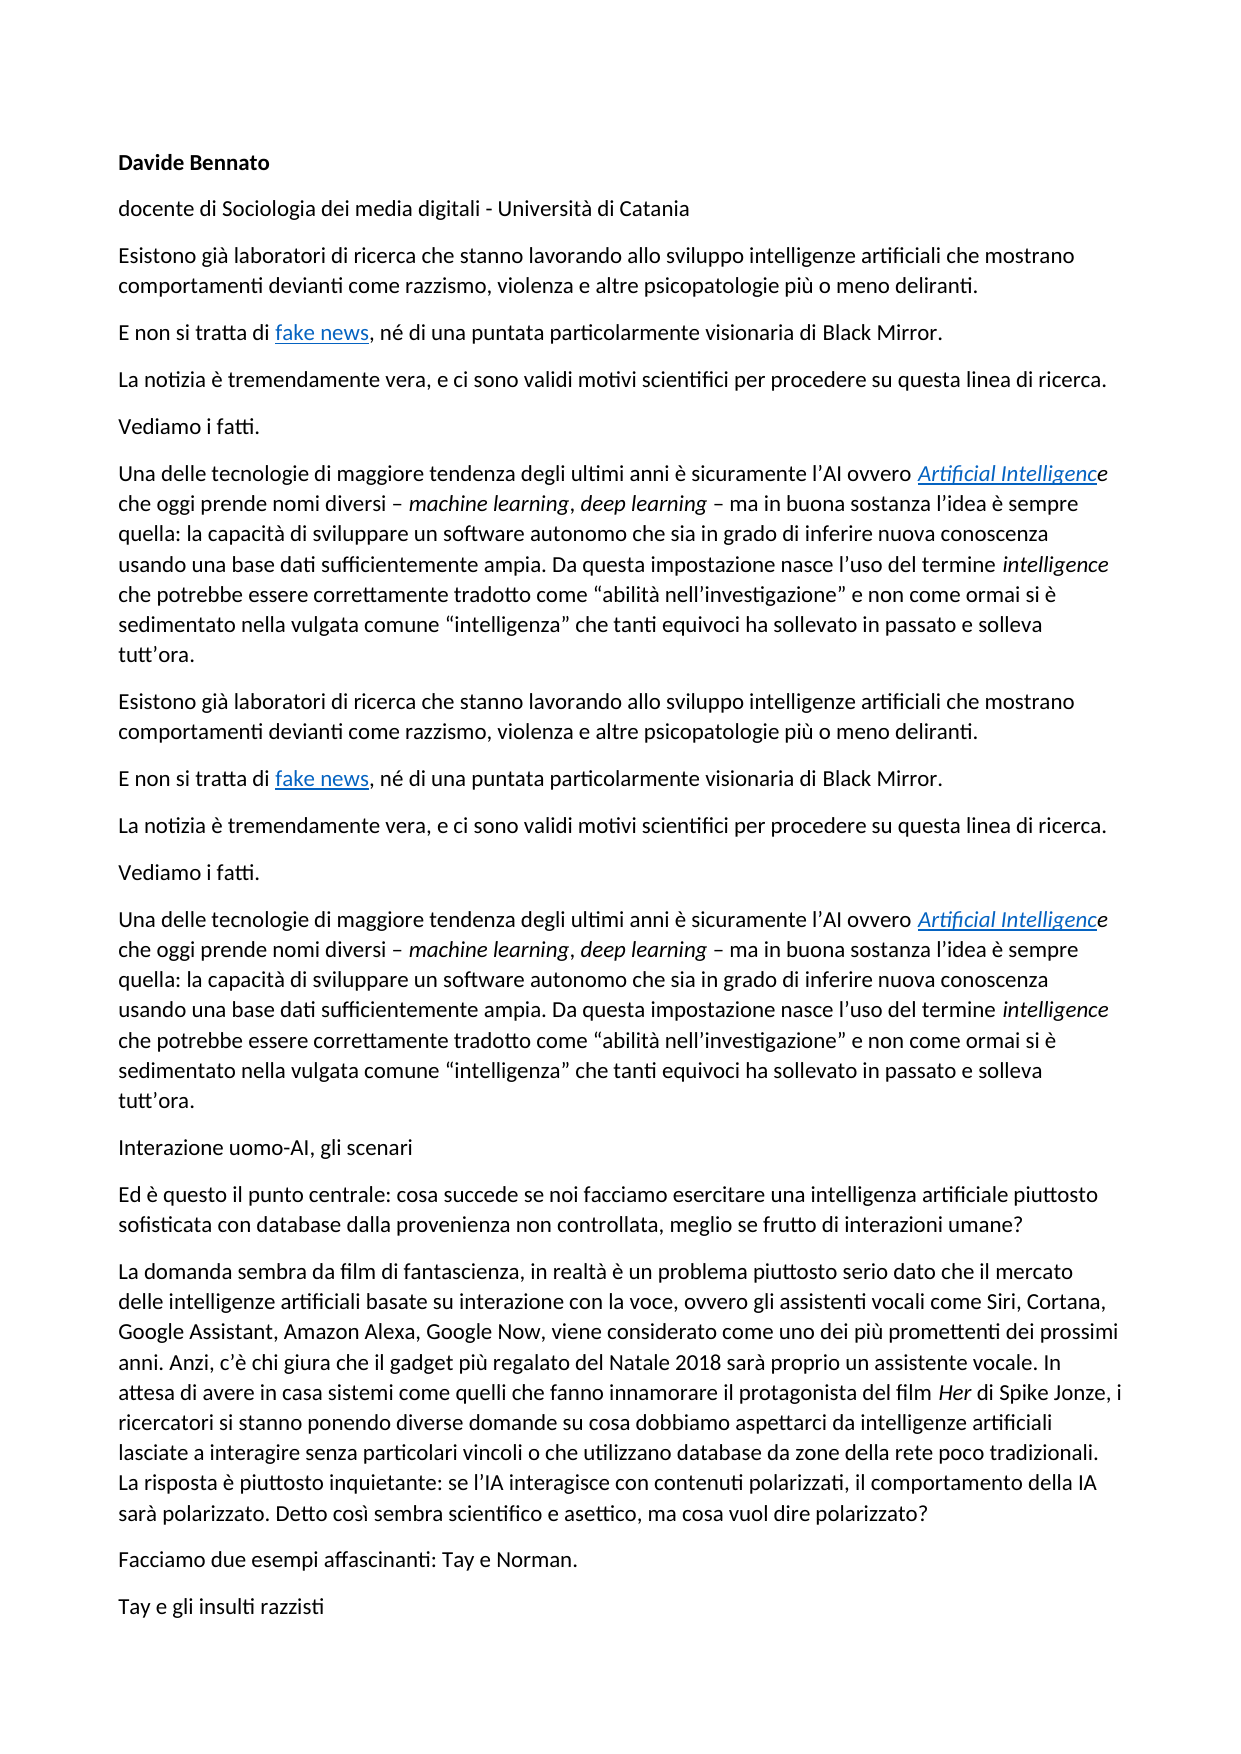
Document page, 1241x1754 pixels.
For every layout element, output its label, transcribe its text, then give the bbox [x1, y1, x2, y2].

text E non si tratta di fake news, né di una puntata particolarmente visionaria di Black Mirror. [118, 318, 1122, 346]
text Vediamo i fatti. [118, 412, 1122, 440]
text Una delle tecnologie di maggiore tendenza degli ultimi anni è sicuramente l’AI ovvero Artificial Intelligence che oggi prende nomi diversi – machine learning, deep learning – ma in buona sostanza l’idea è sempre quella: la capacità di sviluppare un software autonomo che sia in grado di inferire nuova conoscenza usando una base dati sufficientemente ampia. Da questa impostazione nasce l’uso del termine intelligence che potrebbe essere correttamente tradotto come “abilità nell’investigazione” e non come ormai si è sedimentato nella vulgata comune “intelligenza” che tanti equivoci ha sollevato in passato e solleva tutt’ora. [118, 905, 1122, 1114]
text Una delle tecnologie di maggiore tendenza degli ultimi anni è sicuramente l’AI ovvero Artificial Intelligence che oggi prende nomi diversi – machine learning, deep learning – ma in buona sostanza l’idea è sempre quella: la capacità di sviluppare un software autonomo che sia in grado di inferire nuova conoscenza usando una base dati sufficientemente ampia. Da questa impostazione nasce l’uso del termine intelligence che potrebbe essere correttamente tradotto come “abilità nell’investigazione” e non come ormai si è sedimentato nella vulgata comune “intelligenza” che tanti equivoci ha sollevato in passato e solleva tutt’ora. [118, 459, 1122, 668]
text Interazione uomo-AI, gli scenari [118, 1133, 1122, 1161]
text Vediamo i fatti. [118, 858, 1122, 886]
text E non si tratta di fake news, né di una puntata particolarmente visionaria di Black Mirror. [118, 764, 1122, 792]
text Ed è questo il punto centrale: cosa succede se noi facciamo esercitare una intelligenza artificiale piuttosto sofisticata con database dalla provenienza non controllata, meglio se frutto di interazioni umane? [118, 1180, 1122, 1238]
text La notizia è tremendamente vera, e ci sono validi motivi scientifici per procedere su questa linea di ricerca. [118, 365, 1122, 393]
text Facciamo due esempi affascinanti: Tay e Norman. [118, 1546, 1122, 1573]
text Davide Bennato [118, 148, 1122, 176]
text Tay e gli insulti razzisti [118, 1592, 1122, 1620]
text La domanda sembra da film di fantascienza, in realtà è un problema piuttosto serio dato che il mercato delle intelligenze artificiali basate su interazione con la voce, ovvero gli assistenti vocali come Siri, Cortana, Google Assistant, Amazon Alexa, Google Now, viene considerato come uno dei più promettenti dei prossimi anni. Anzi, c’è chi giura che il gadget più regalato del Natale 2018 sarà proprio un assistente vocale. In attesa di avere in casa sistemi come quelli che fanno innamorare il protagonista del film Her di Spike Jonze, i ricercatori si stanno ponendo diverse domande su cosa dobbiamo aspettarci da intelligenze artificiali lasciate a interagire senza particolari vincoli o che utilizzano database da zone della rete poco tradizionali. La risposta è piuttosto inquietante: se l’IA interagisce con contenuti polarizzati, il comportamento della IA sarà polarizzato. Detto così sembra scientifico e asettico, ma cosa vuol dire polarizzato? [118, 1257, 1122, 1527]
text docente di Sociologia dei media digitali - Università di Catania [118, 194, 1122, 222]
text Esistono già laboratori di ricerca che stanno lavorando allo sviluppo intelligenze artificiali che mostrano comportamenti devianti come razzismo, violenza e altre psicopatologie più o meno deliranti. [118, 241, 1122, 299]
text Esistono già laboratori di ricerca che stanno lavorando allo sviluppo intelligenze artificiali che mostrano comportamenti devianti come razzismo, violenza e altre psicopatologie più o meno deliranti. [118, 687, 1122, 745]
text La notizia è tremendamente vera, e ci sono validi motivi scientifici per procedere su questa linea di ricerca. [118, 811, 1122, 839]
